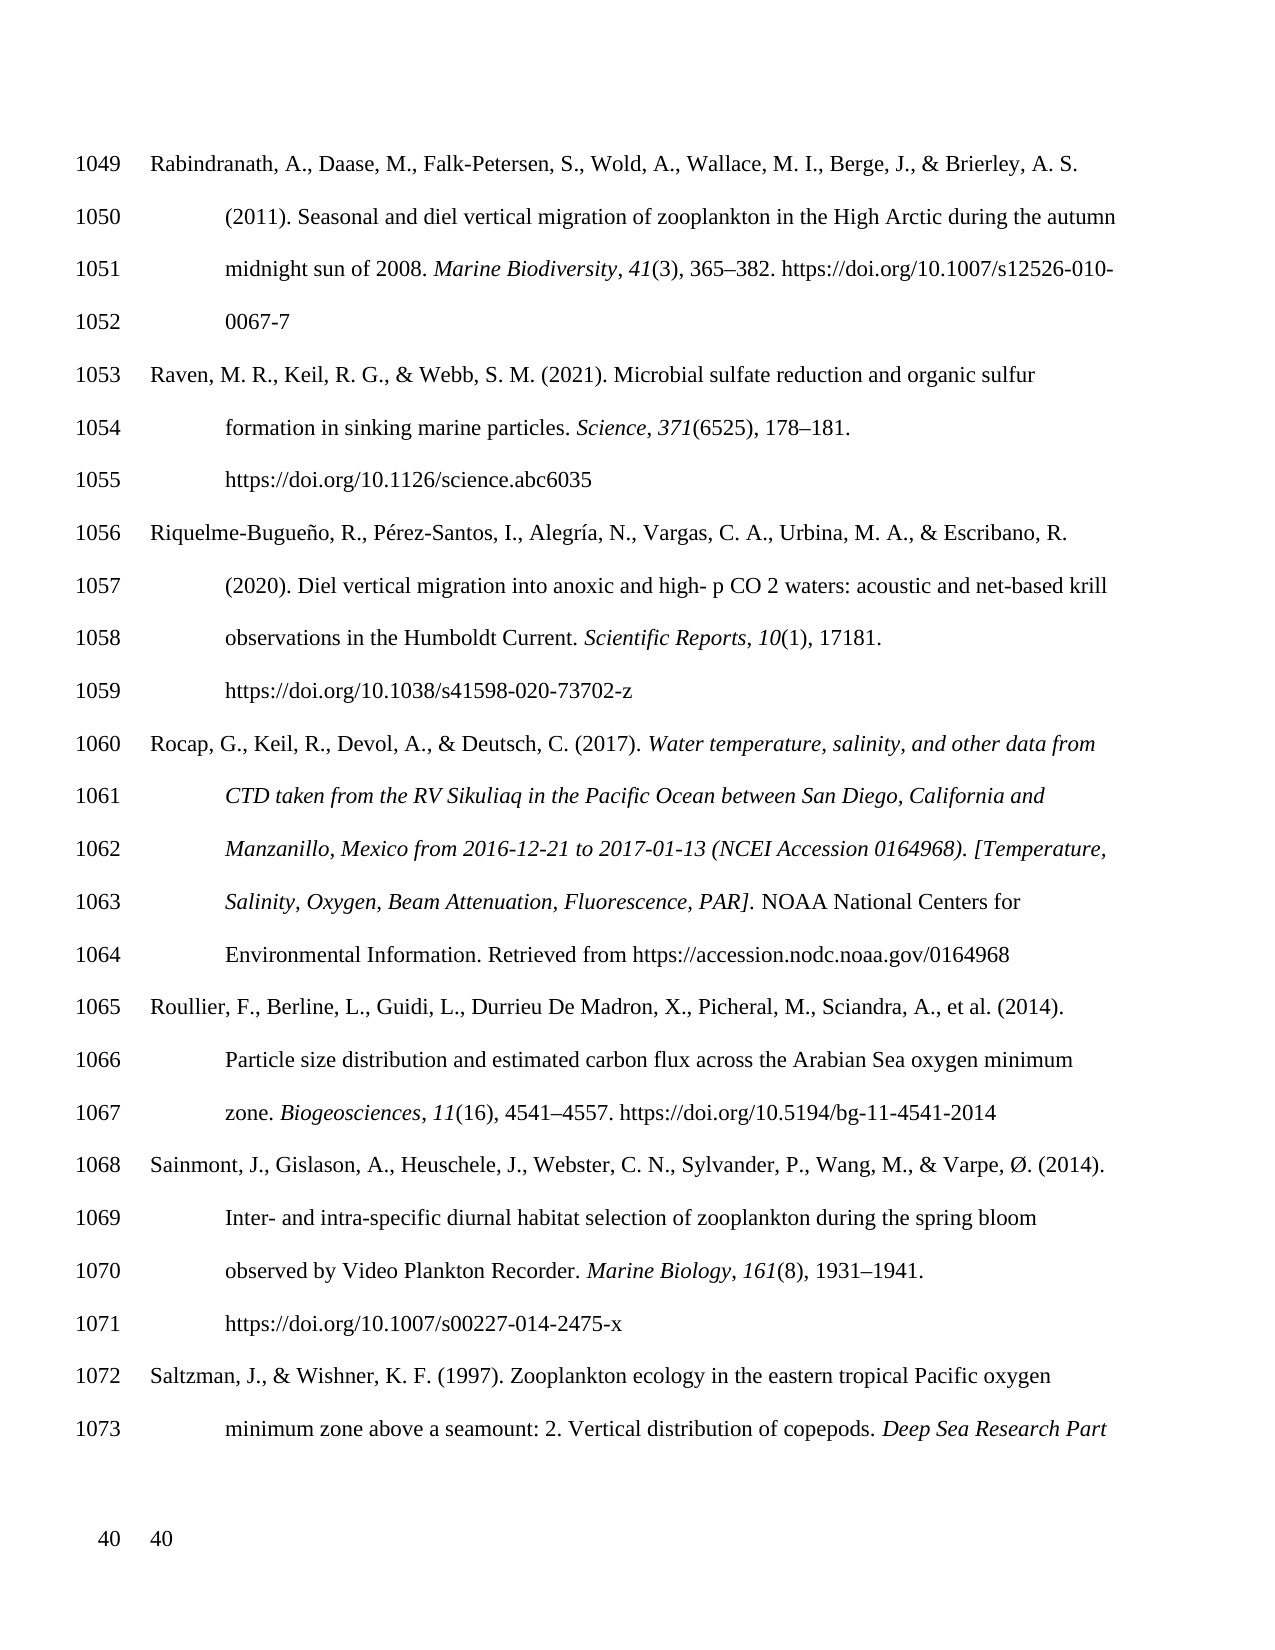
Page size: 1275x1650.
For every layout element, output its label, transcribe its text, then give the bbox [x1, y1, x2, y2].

text Sainmont, J., Gislason, A., Heuschele, J., Webster, C. N., Sylvander, P., Wang, M., & Varpe, Ø. (2014). Inter- and intra-specific diurnal habitat selection of zooplankton during the spring bloom observed by Video Plankton Recorder. Marine Biology, 161(8), 1931–1941. https://doi.org/10.1007/s00227-014-2475-x [150, 1151, 1125, 1336]
text Rocap, G., Keil, R., Devol, A., & Deutsch, C. (2017). Water temperature, salinity, and other data from CTD taken from the RV Sikuliaq in the Pacific Ocean between San Diego, California and Manzanillo, Mexico from 2016-12-21 to 2017-01-13 (NCEI Accession 0164968). [Temperature, Salinity, Oxygen, Beam Attenuation, Fluorescence, PAR]. NOAA National Centers for Environmental Information. Retrieved from https://accession.nodc.noaa.gov/0164968 [150, 730, 1125, 967]
text Roullier, F., Berline, L., Guidi, L., Durrieu De Madron, X., Picheral, M., Sciandra, A., et al. (2014). Particle size distribution and estimated carbon flux across the Arabian Sea oxygen minimum zone. Biogeosciences, 11(16), 4541–4557. https://doi.org/10.5194/bg-11-4541-2014 [150, 993, 1125, 1125]
text Raven, M. R., Keil, R. G., & Webb, S. M. (2021). Microbial sulfate reduction and organic sulfur formation in sinking marine particles. Science, 371(6525), 178–181. https://doi.org/10.1126/science.abc6035 [150, 361, 1125, 493]
text Rabindranath, A., Daase, M., Falk-Petersen, S., Wold, A., Wallace, M. I., Berge, J., & Brierley, A. S. (2011). Seasonal and diel vertical migration of zooplankton in the High Arctic during the autumn midnight sun of 2008. Marine Biodiversity, 41(3), 365–382. https://doi.org/10.1007/s12526-010-0067-7 [150, 150, 1125, 334]
text Riquelme-Bugueño, R., Pérez-Santos, I., Alegría, N., Vargas, C. A., Urbina, M. A., & Escribano, R. (2020). Diel vertical migration into anoxic and high- p CO 2 waters: acoustic and net-based krill observations in the Humboldt Current. Scientific Reports, 10(1), 17181. https://doi.org/10.1038/s41598-020-73702-z [150, 519, 1125, 703]
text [150, 1362, 1125, 1441]
